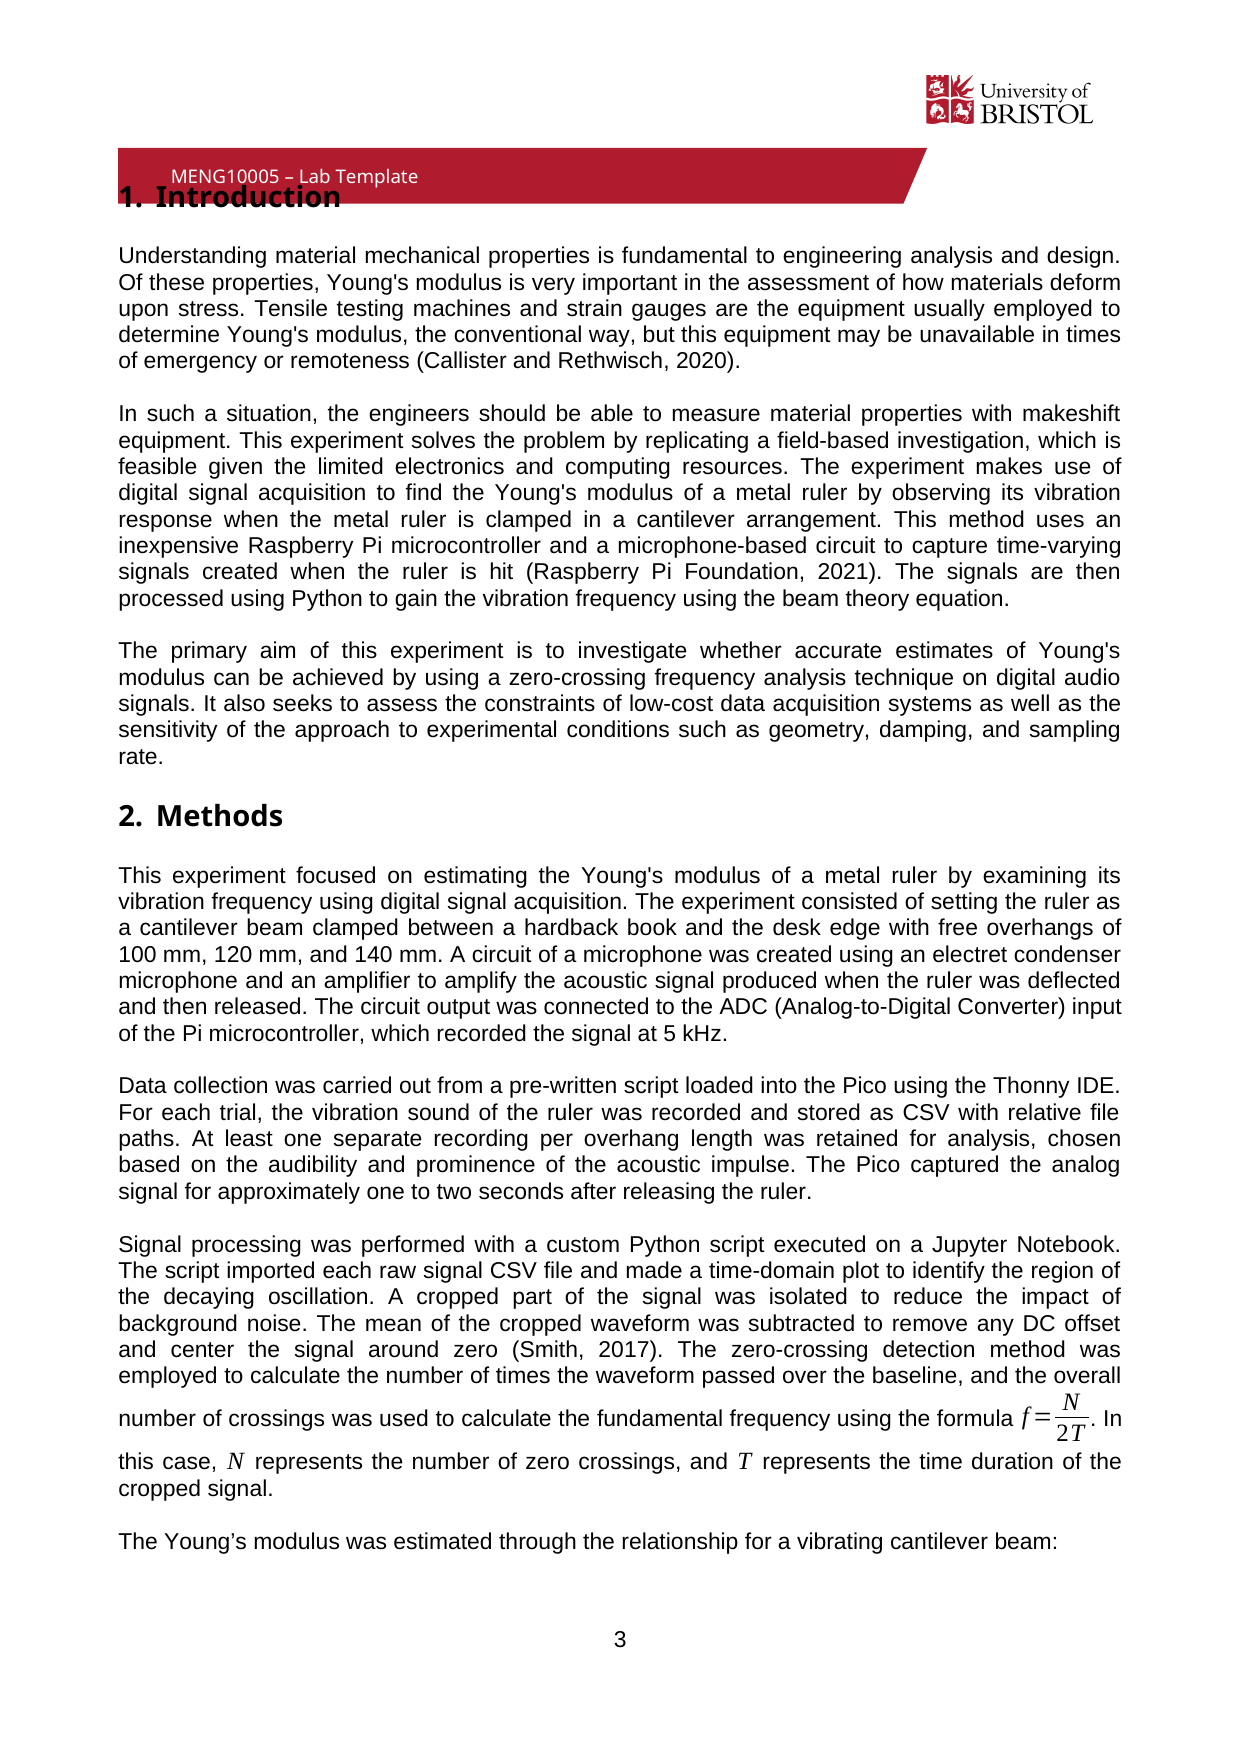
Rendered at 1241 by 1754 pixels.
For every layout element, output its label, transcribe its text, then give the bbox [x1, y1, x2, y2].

text In such a situation, the engineers should be able to measure material properties with makeshift equipment. This experiment solves the problem by replicating a field-based investigation, which is feasible given the limited electronics and computing resources. The experiment makes use of digital signal acquisition to find the Young's modulus of a metal ruler by observing its vibration response when the metal ruler is clamped in a cantilever arrangement. This method uses an inexpensive Raspberry Pi microcontroller and a microphone-based circuit to capture time-varying signals created when the ruler is hit (Raspberry Pi Foundation, 2021). The signals are then processed using Python to gain the vibration frequency using the beam theory equation. [118, 400, 1122, 611]
text Data collection was carried out from a pre-written script loaded into the Pico using the Thonny IDE. For each trial, the vibration sound of the ruler was recorded and stored as CSV with relative file paths. At least one separate recording per overhang length was retained for analysis, chosen based on the audibility and prominence of the acoustic impulse. The Pico captured the analog signal for approximately one to two seconds after releasing the ruler. [118, 1072, 1122, 1204]
text This experiment focused on estimating the Young's modulus of a metal ruler by examining its vibration frequency using digital signal acquisition. The experiment consisted of setting the ruler as a cantilever beam clamped between a hardback book and the desk edge with free overhangs of 100 mm, 120 mm, and 140 mm. A circuit of a microphone was created using an electret condenser microphone and an amplifier to amplify the acoustic signal produced when the ruler was deflected and then released. The circuit output was connected to the ADC (Analog-to-Digital Converter) input of the Pi microcontroller, which recorded the signal at 5 kHz. [118, 862, 1122, 1046]
text Understanding material mechanical properties is fundamental to engineering analysis and design. Of these properties, Young's modulus is very important in the assessment of how materials deform upon stress. Tensile testing machines and strain gauges are the equipment usually employed to determine Young's modulus, the conventional way, but this equipment may be unavailable in times of emergency or remoteness (Callister and Rethwisch, 2020). [118, 242, 1122, 374]
text Signal processing was performed with a custom Python script executed on a Jupyter Notebook. The script imported each raw signal CSV file and made a time-domain plot to identify the region of the decaying oscillation. A cropped part of the signal was isolated to reduce the impact of background noise. The mean of the cropped waveform was subtracted to remove any DC offset and center the signal around zero (Smith, 2017). The zero-crossing detection method was employed to calculate the number of times the waveform passed over the baseline, and the overall number of crossings was used to calculate the fundamental frequency using the formula . In this case, represents the number of zero crossings, and represents the time duration of the cropped signal. [118, 1231, 1122, 1502]
text The Young’s modulus was estimated through the relationship for a vibrating cantilever beam: [118, 1528, 1122, 1554]
subtitle Methods [118, 796, 1122, 835]
subtitle Introduction [118, 176, 1122, 216]
picture [926, 75, 1094, 124]
text The primary aim of this experiment is to investigate whether accurate estimates of Young's modulus can be achieved by using a zero-crossing frequency analysis technique on digital audio signals. It also seeks to assess the constraints of low-cost data acquisition systems as well as the sensitivity of the approach to experimental conditions such as geometry, damping, and sampling rate. [118, 637, 1122, 769]
